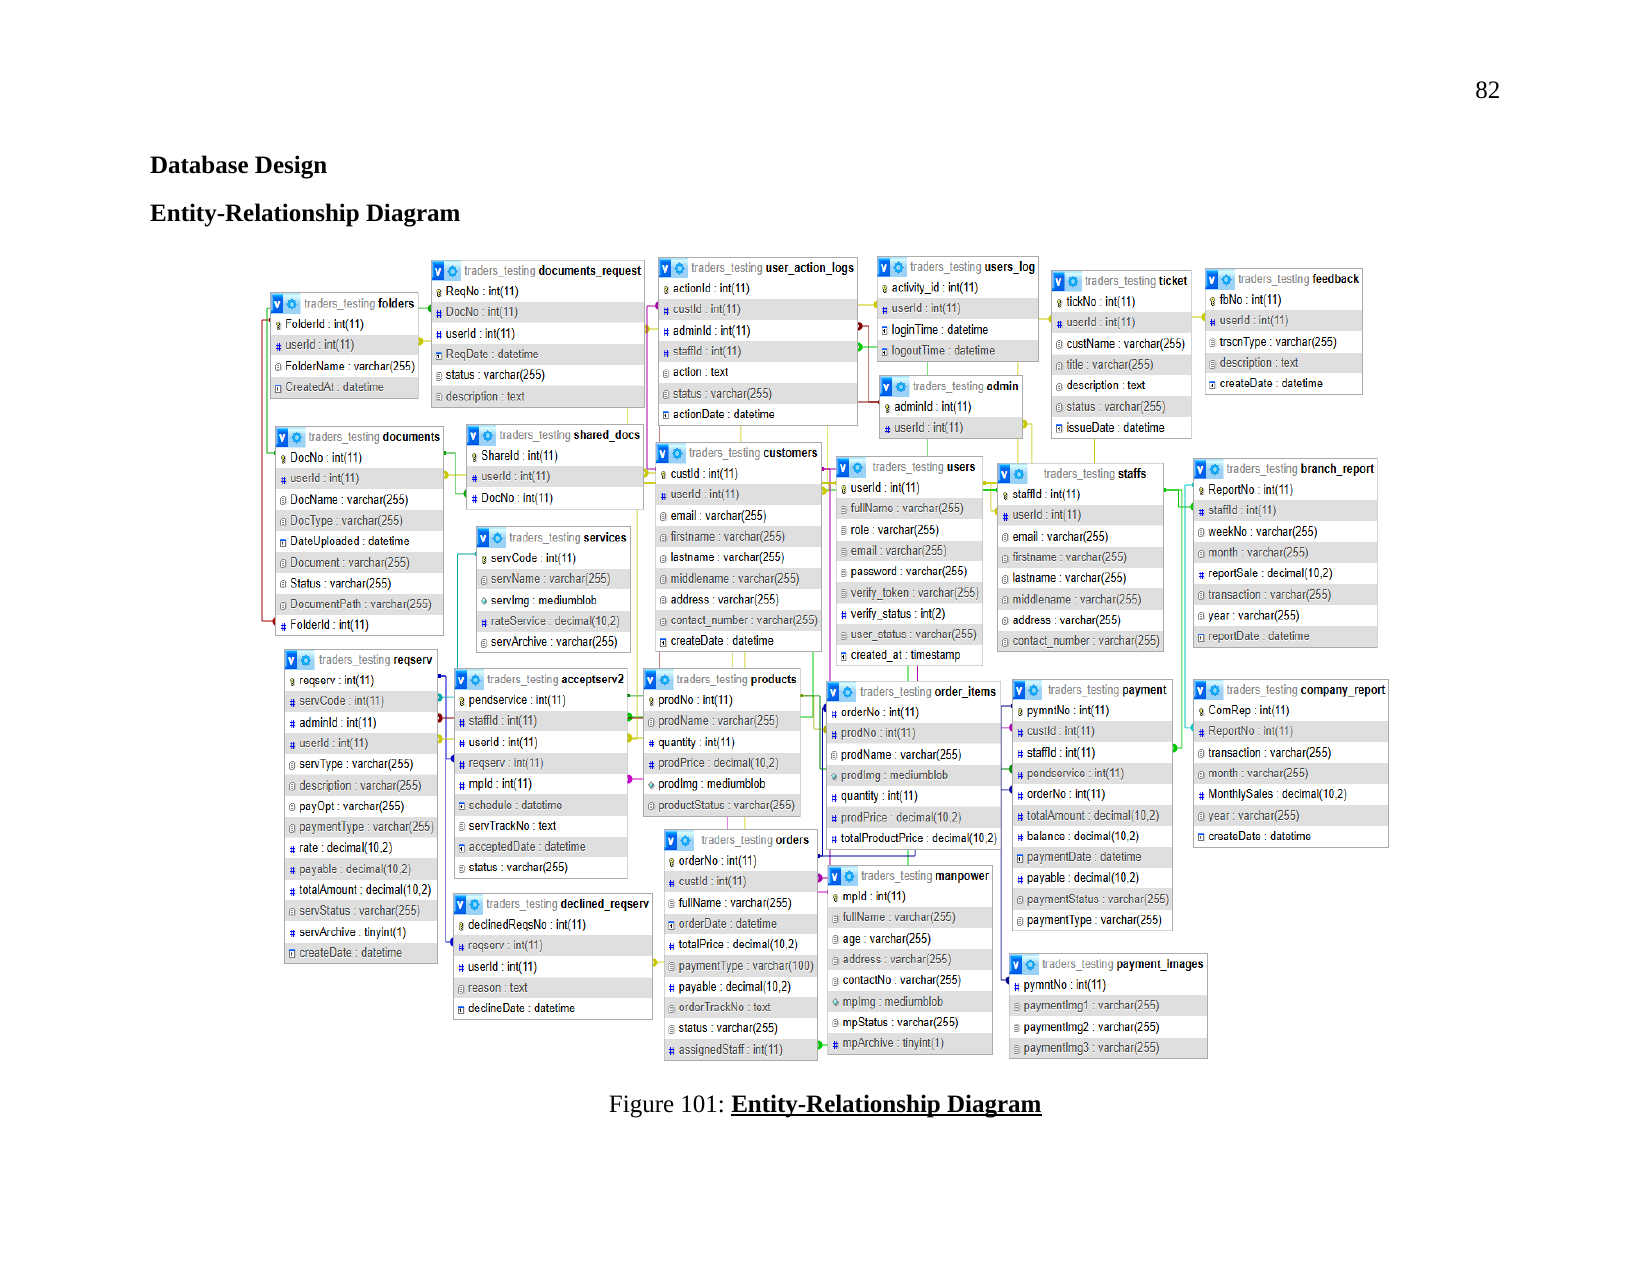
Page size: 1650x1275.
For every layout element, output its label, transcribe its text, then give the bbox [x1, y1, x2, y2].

text Figure 101: Entity-Relationship Diagram [150, 1089, 1500, 1118]
text Entity-Relationship Diagram [150, 198, 1500, 226]
picture [255, 245, 1396, 1071]
text Database Design [150, 150, 1500, 179]
